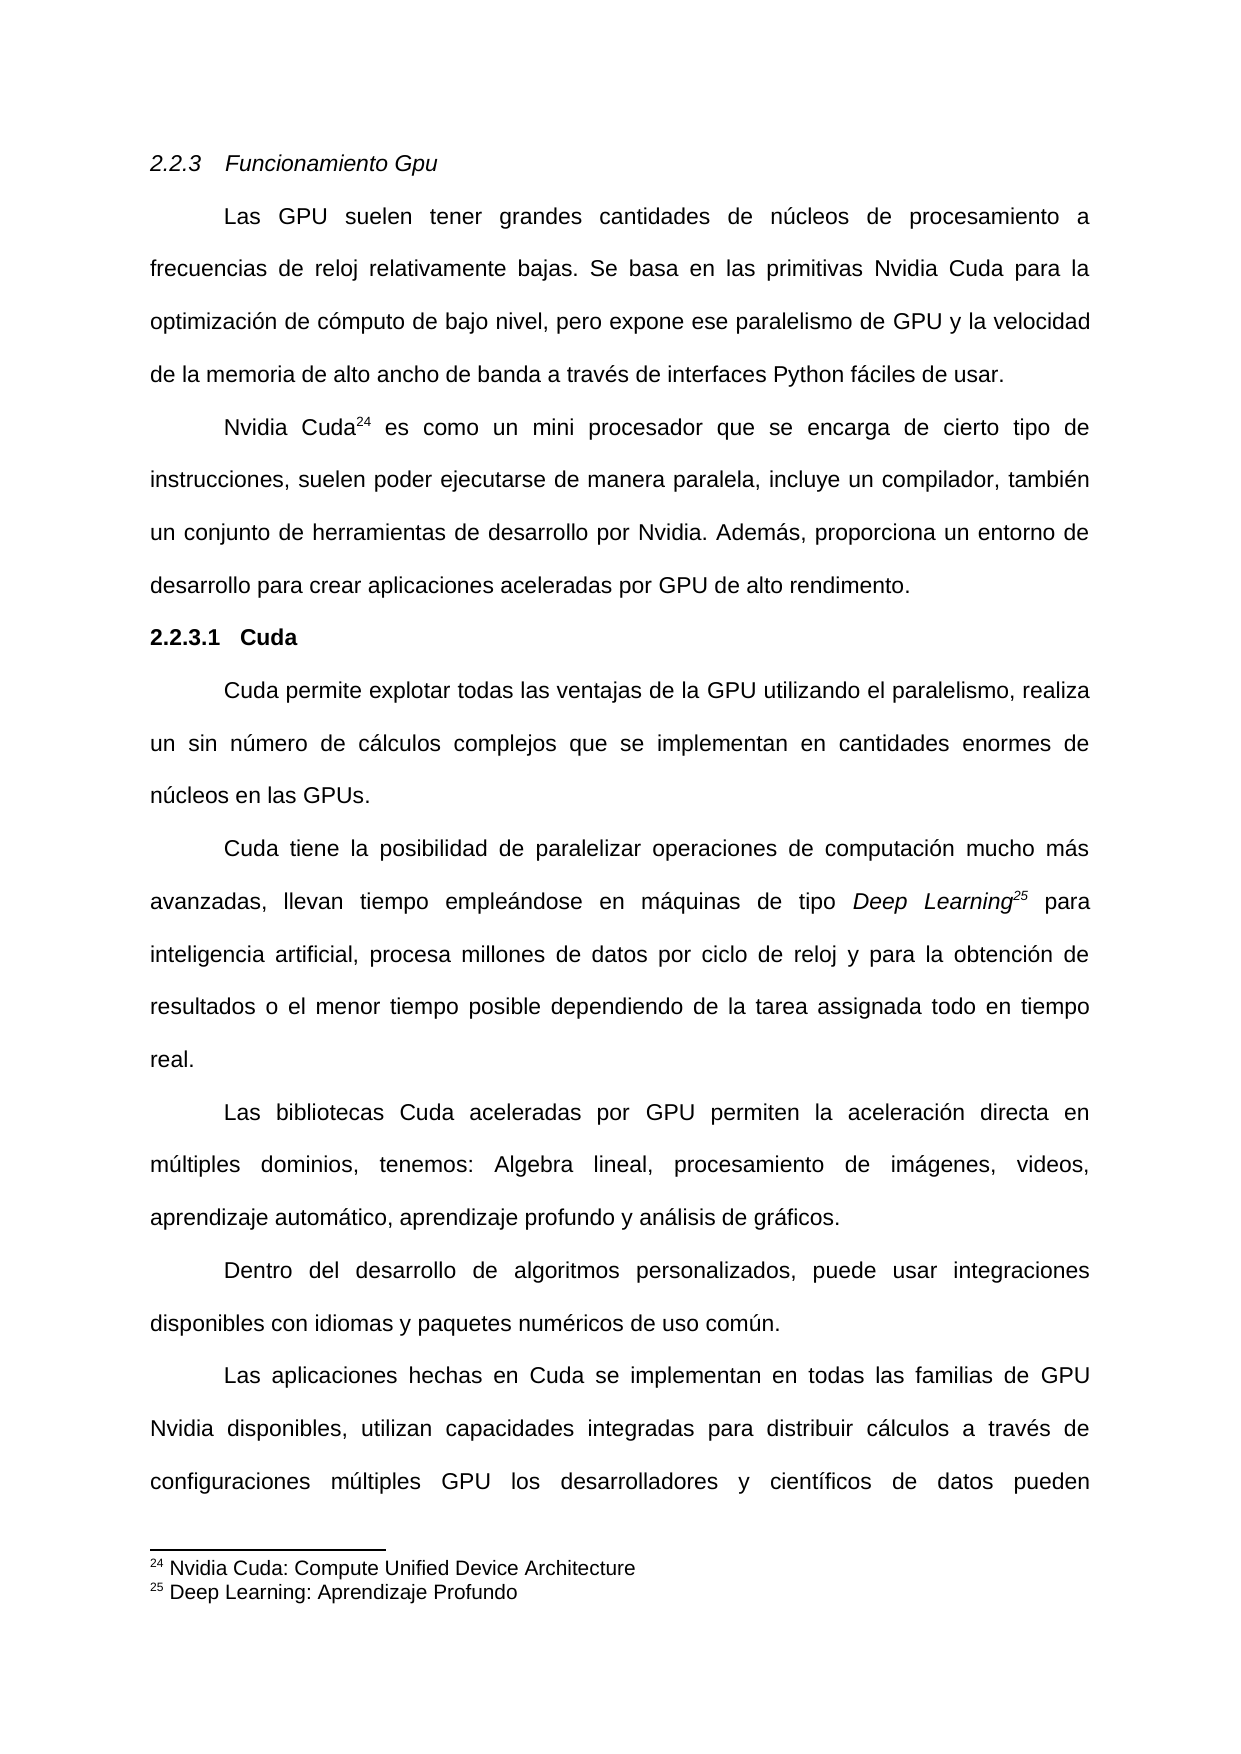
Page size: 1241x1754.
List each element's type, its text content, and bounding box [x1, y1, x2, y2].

text Dentro del desarrollo de algoritmos personalizados, puede usar integraciones disponibles con idiomas y paquetes numéricos de uso común. [150, 1257, 1090, 1336]
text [150, 1362, 1090, 1494]
subtitle Funcionamiento Gpu [150, 150, 1090, 176]
text Cuda tiene la posibilidad de paralelizar operaciones de computación mucho más avanzadas, llevan tiempo empleándose en máquinas de tipo Deep Learning para inteligencia artificial, procesa millones de datos por ciclo de reloj y para la obtención de resultados o el menor tiempo posible dependiendo de la tarea assignada todo en tiempo real. [150, 835, 1090, 1072]
text Las bibliotecas Cuda aceleradas por GPU permiten la aceleración directa en múltiples dominios, tenemos: Algebra lineal, procesamiento de imágenes, videos, aprendizaje automático, aprendizaje profundo y análisis de gráficos. [150, 1099, 1090, 1231]
subtitle Cuda [150, 624, 1090, 651]
text Las GPU suelen tener grandes cantidades de núcleos de procesamiento a frecuencias de reloj relativamente bajas. Se basa en las primitivas Nvidia Cuda para la optimización de cómputo de bajo nivel, pero expone ese paralelismo de GPU y la velocidad de la memoria de alto ancho de banda a través de interfaces Python fáciles de usar. [150, 203, 1090, 387]
text Cuda permite explotar todas las ventajas de la GPU utilizando el paralelismo, realiza un sin número de cálculos complejos que se implementan en cantidades enormes de núcleos en las GPUs. [150, 677, 1090, 809]
text Nvidia Cuda es como un mini procesador que se encarga de cierto tipo de instrucciones, suelen poder ejecutarse de manera paralela, incluye un compilador, también un conjunto de herramientas de desarrollo por Nvidia. Además, proporciona un entorno de desarrollo para crear aplicaciones aceleradas por GPU de alto rendimento. [150, 413, 1090, 598]
